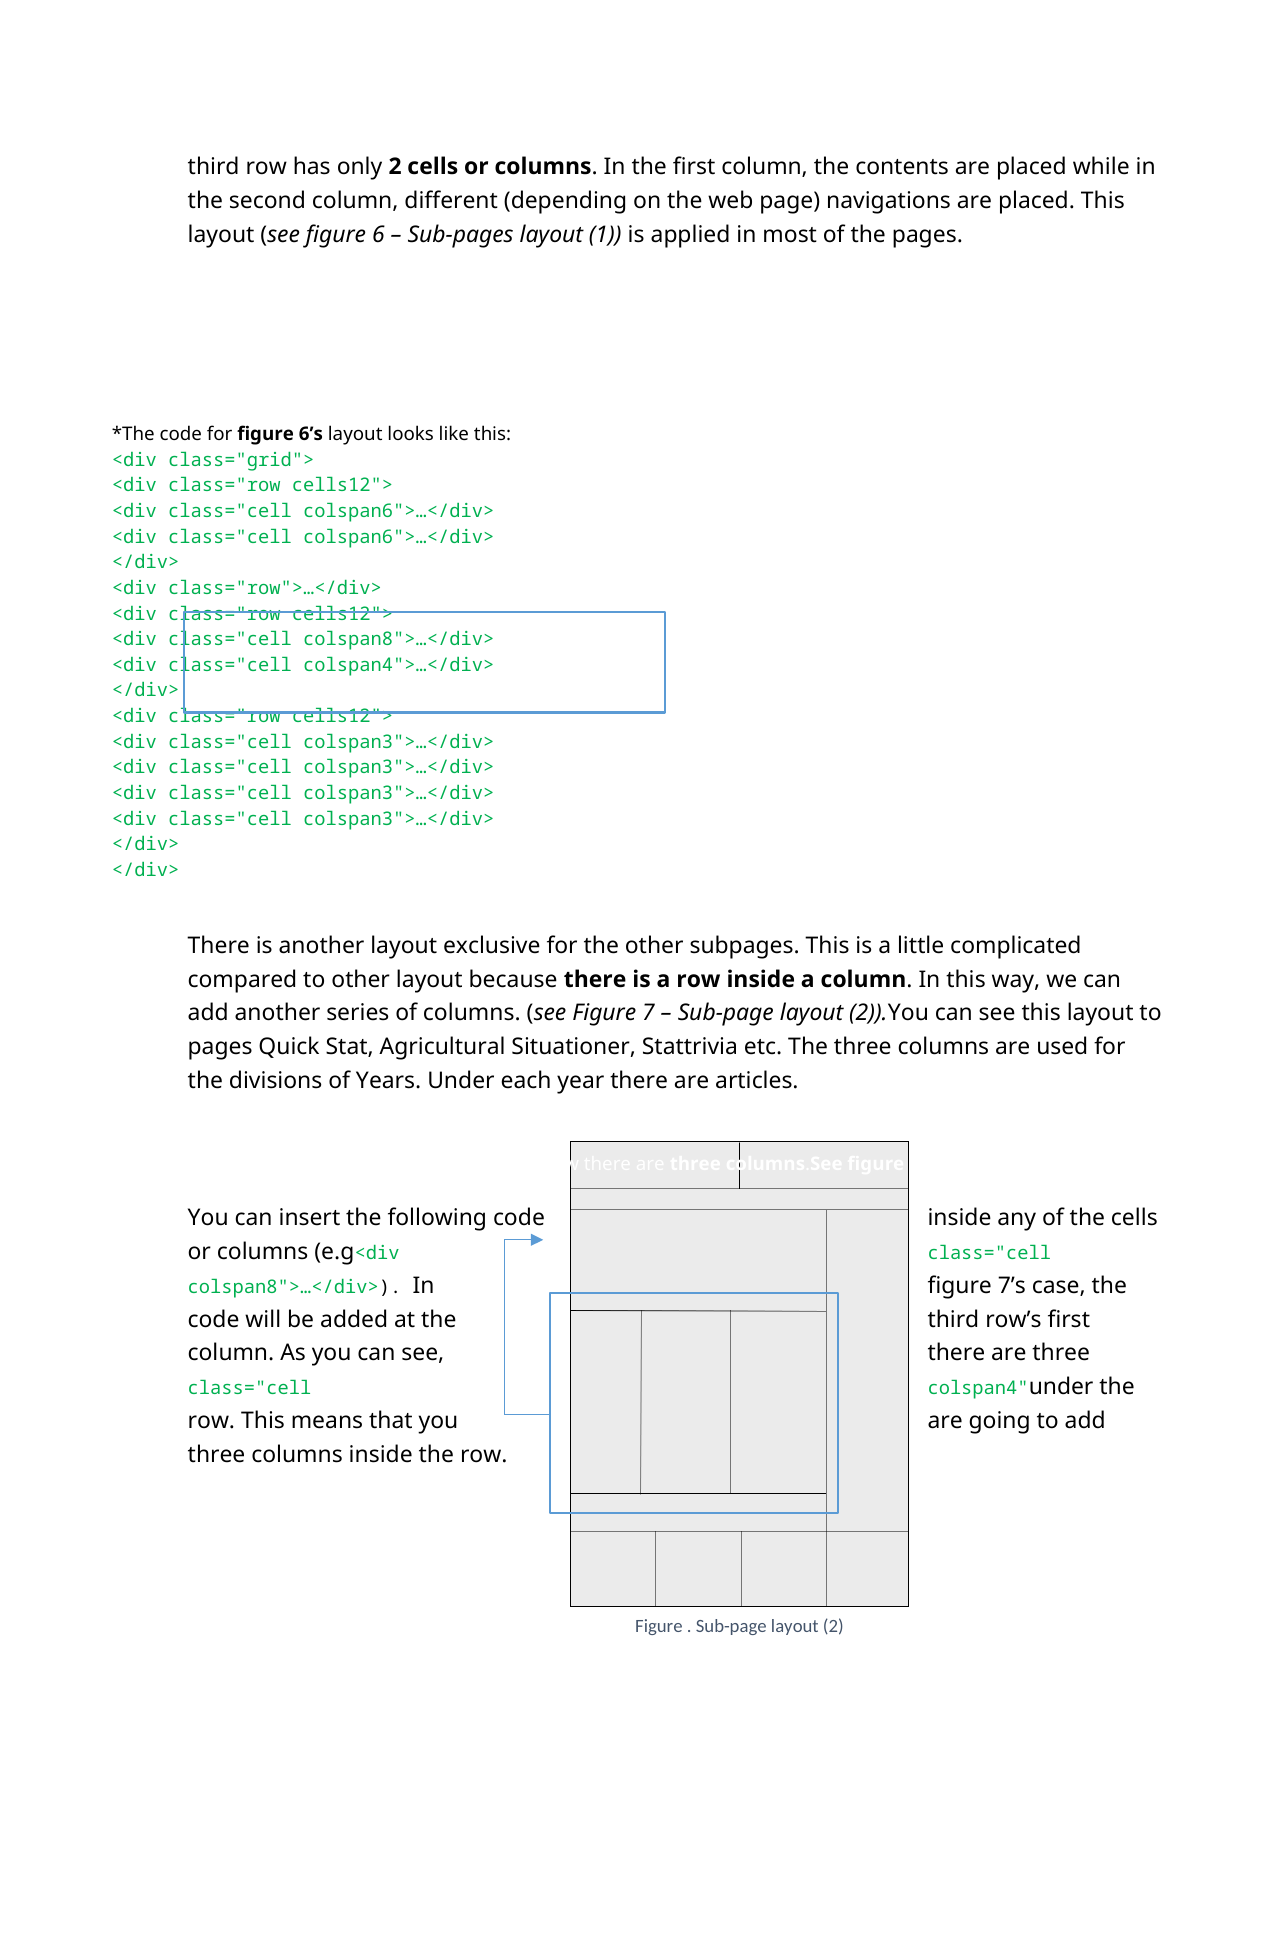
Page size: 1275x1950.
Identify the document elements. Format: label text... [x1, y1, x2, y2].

picture [571, 1469, 908, 1606]
picture [571, 1469, 837, 1512]
list There is another layout exclusive for the other subpages. This is a little complicated compared to other layout because there is a row inside a column. In this way, we can add another series of columns. (see Figure 7 – Sub-page layout (2)).You can see this layout to pages Quick Stat, Agricultural Situationer, Stattrivia etc. The three columns are used for the divisions of Years. Under each year there are articles. [187, 386, 1162, 1095]
list You can insert the following code inside any of the cells or columns (e.g<div class="cell colspan8">…</div>). In figure 7’s case, the code will be added at the third row’s first column. As you can see, there are three class="cell colspan4"under the row. This means that you are going to add three columns inside the row. [187, 1131, 1162, 1469]
